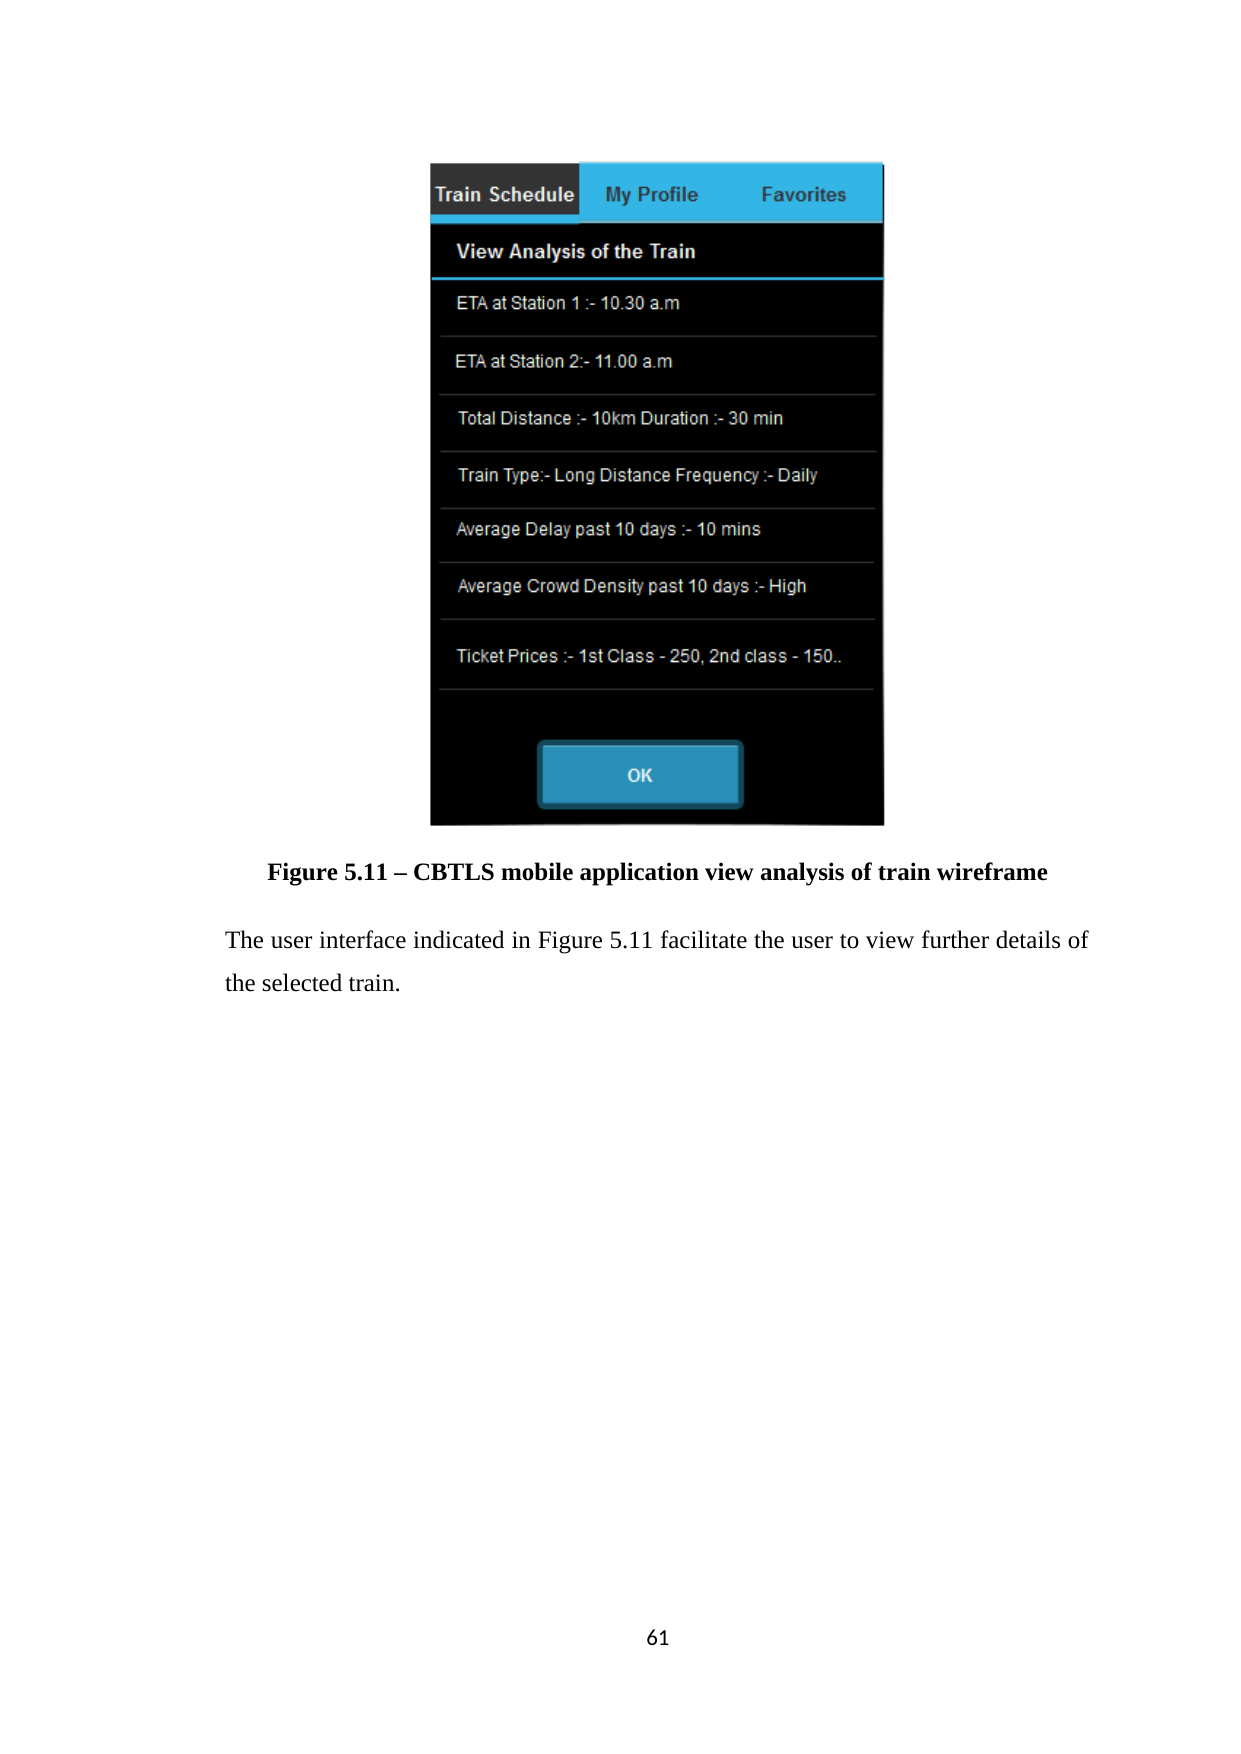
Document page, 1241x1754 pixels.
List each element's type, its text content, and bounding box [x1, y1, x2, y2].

list Figure 5.11 – CBTLS mobile application view analysis of train wireframe [225, 857, 1090, 886]
text The user interface indicated in Figure 5.11 facilitate the user to view further details of the selected train. [225, 925, 1090, 997]
picture [416, 150, 899, 839]
